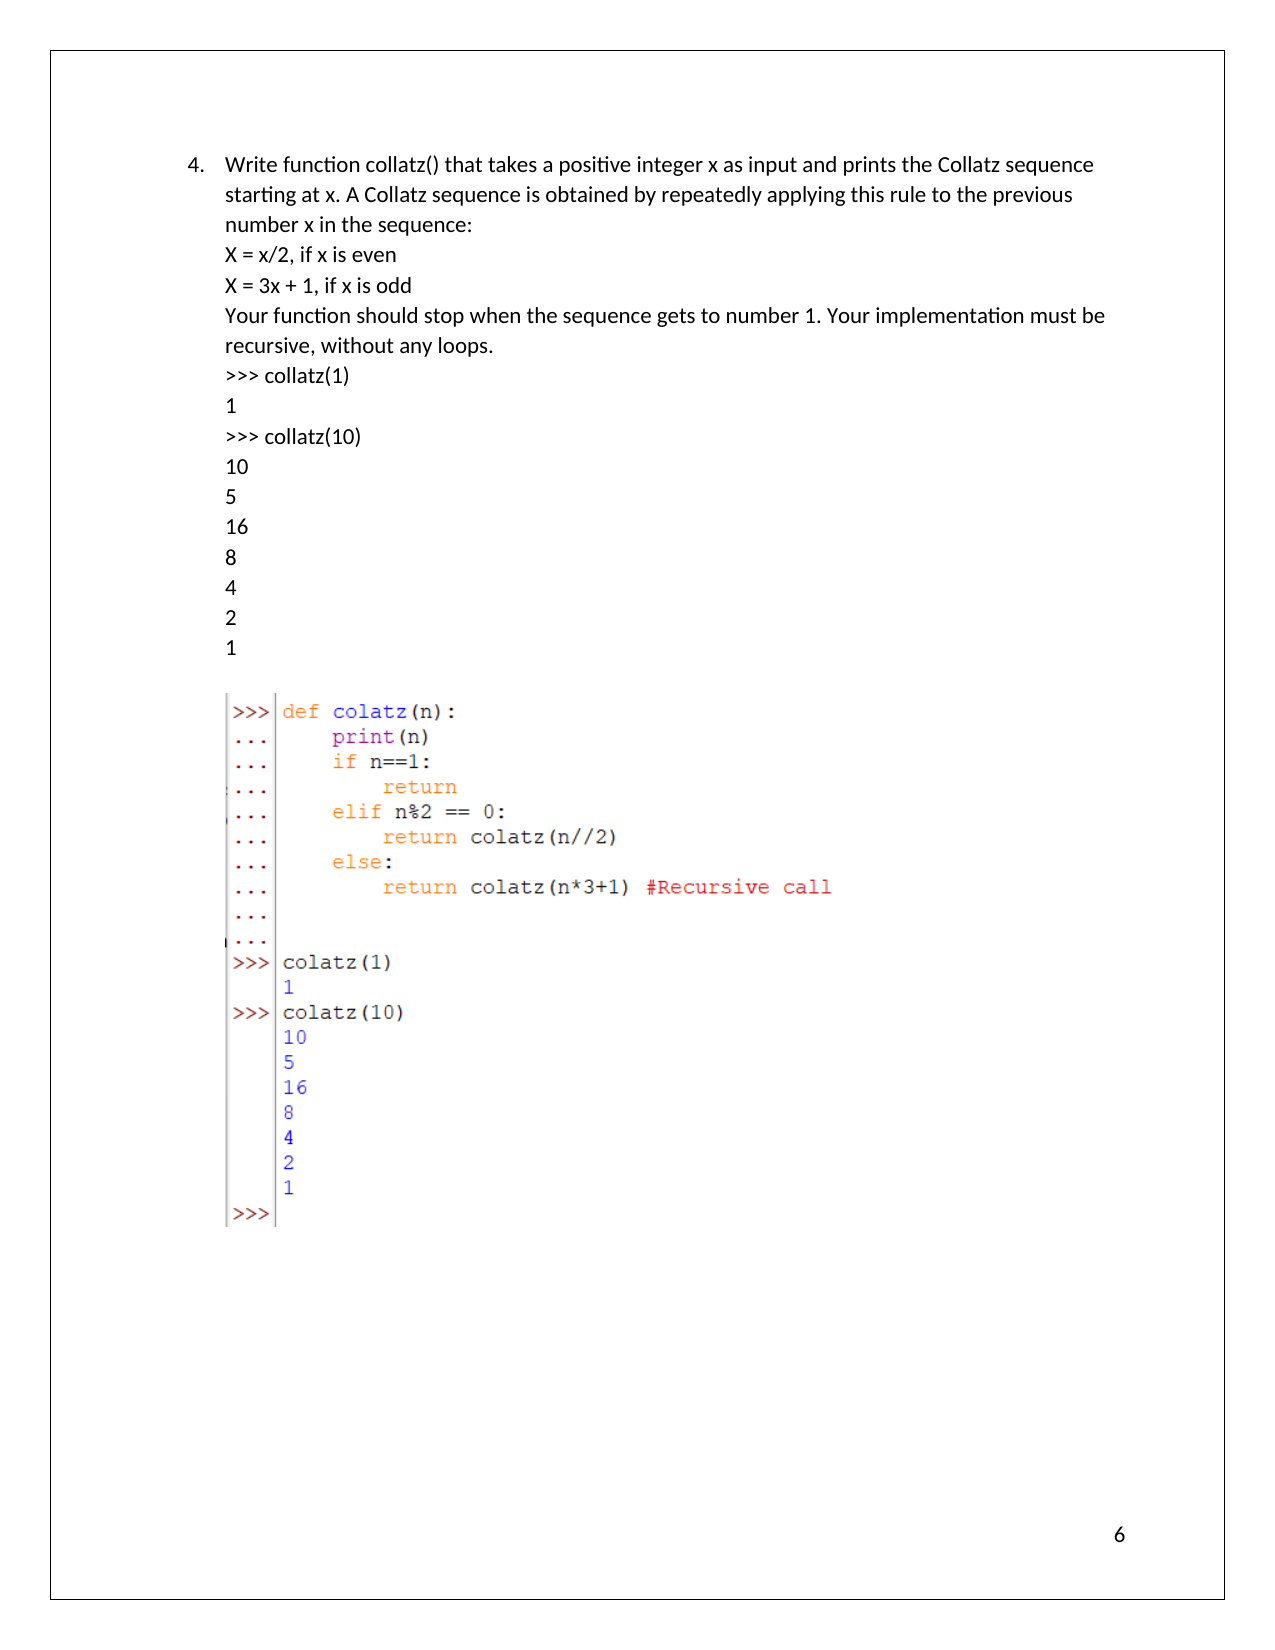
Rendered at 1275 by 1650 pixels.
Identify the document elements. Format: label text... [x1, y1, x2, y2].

list 8 [225, 543, 1125, 571]
list 2 [225, 603, 1125, 631]
list X = 3x + 1, if x is odd [225, 271, 1125, 299]
list >>> collatz(10) [225, 422, 1125, 450]
list Write function collatz() that takes a positive integer x as input and prints the Collatz sequence starting at x. A Collatz sequence is obtained by repeatedly applying this rule to the previous number x in the sequence: [187, 150, 1125, 238]
list 10 [225, 452, 1125, 480]
list 1 [225, 633, 1125, 661]
picture [225, 693, 928, 1227]
list Your function should stop when the sequence gets to number 1. Your implementation must be recursive, without any loops. [225, 301, 1125, 359]
list >>> collatz(1) [225, 361, 1125, 389]
list 16 [225, 512, 1125, 541]
list 4 [225, 573, 1125, 601]
list X = x/2, if x is even [225, 241, 1125, 269]
list 5 [225, 482, 1125, 510]
list 1 [225, 392, 1125, 420]
